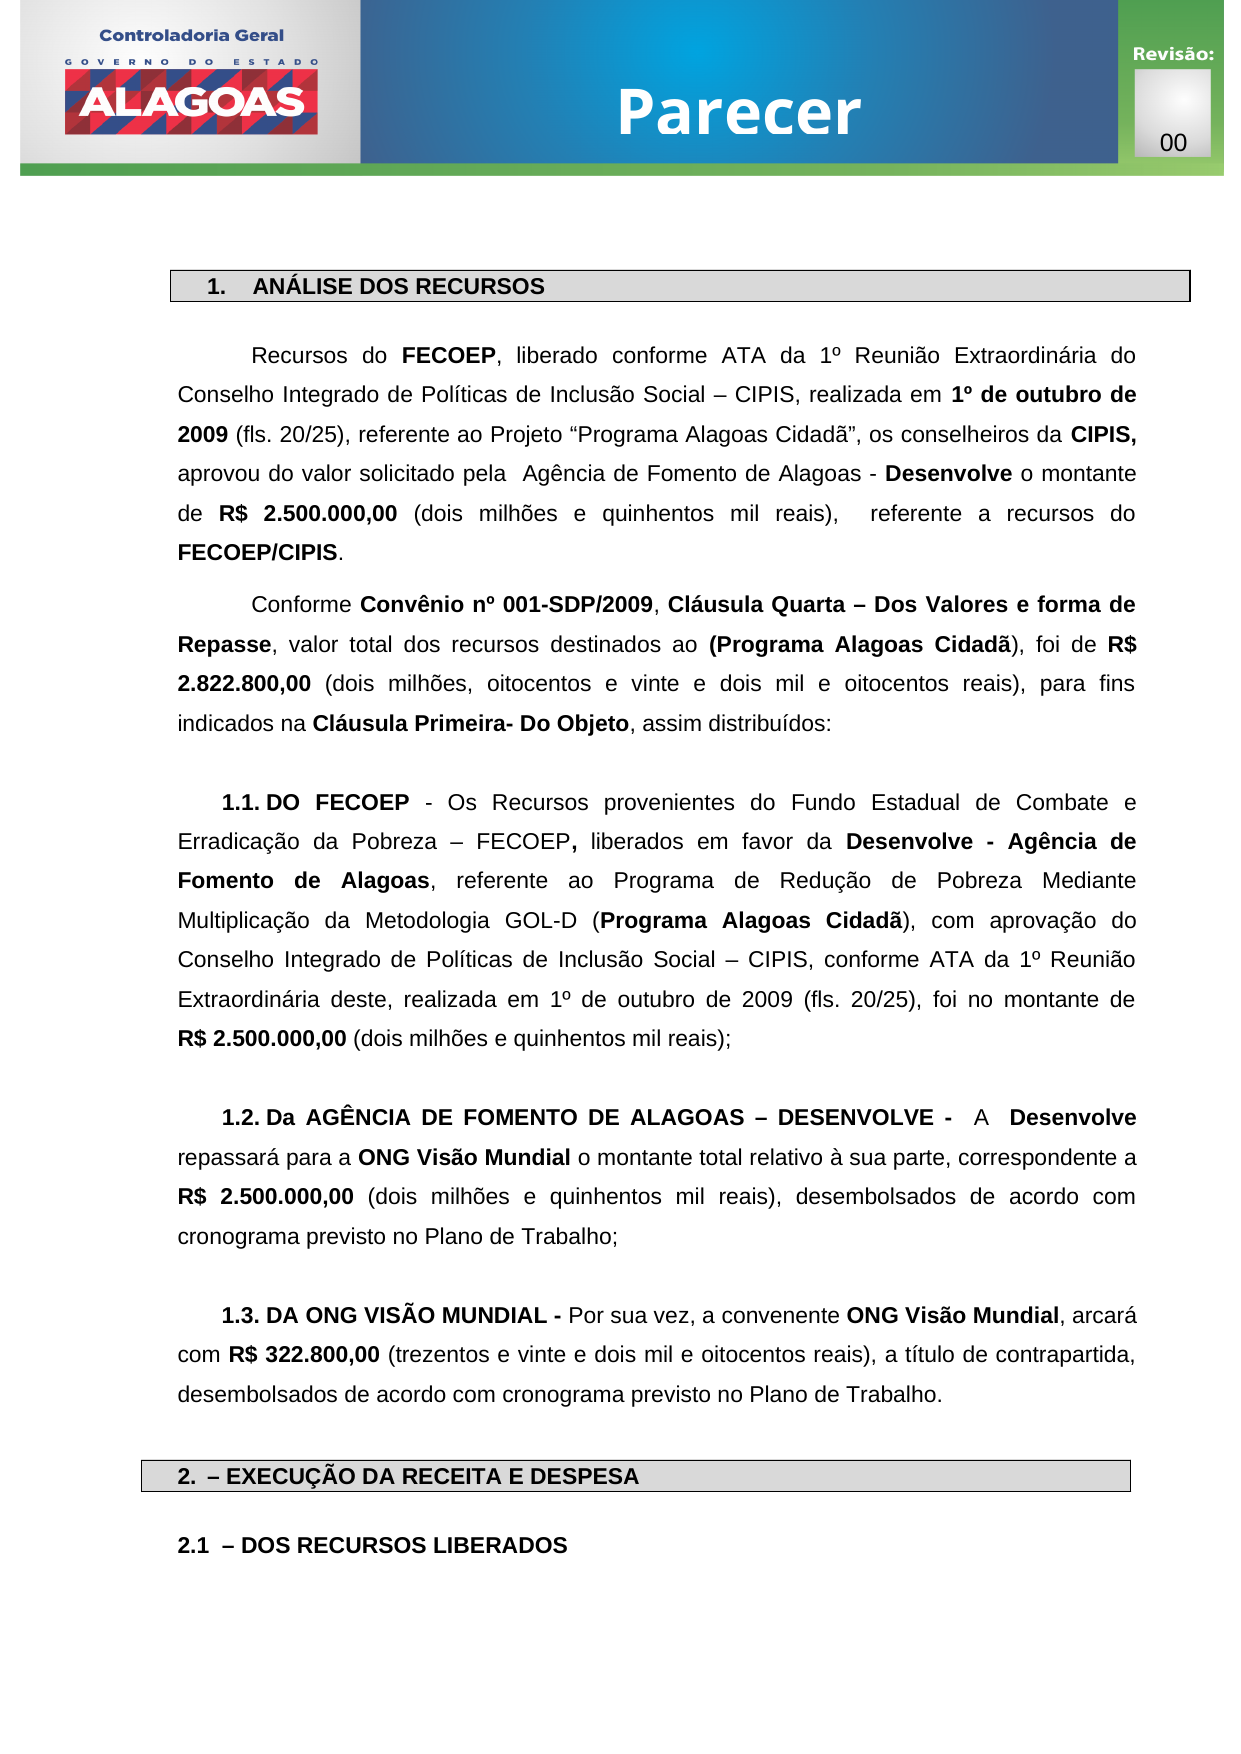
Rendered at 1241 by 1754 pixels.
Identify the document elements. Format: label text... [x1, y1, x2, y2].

picture [631, 97, 643, 111]
picture [668, 119, 680, 129]
picture [743, 107, 750, 113]
list DO FECOEP - Os Recursos provenientes do Fundo Estadual de Combate e Erradicação da Pobreza – FECOEP, liberados em favor da Desenvolve - Agência de Fomento de Alagoas, referente ao Programa de Redução de Pobreza Mediante Multiplicação da Metodologia GOL-D (Programa Alagoas Cidadã), com aprovação do Conselho Integrado de Políticas de Inclusão Social – CIPIS, conforme ATA da 1º Reunião Extraordinária deste, realizada em 1º de outubro de 2009 (fls. 20/25), foi no montante de R$ 2.500.000,00 (dois milhões e quinhentos mil reais); [177, 788, 1137, 1052]
list – EXECUÇÃO DA RECEITA E DESPESA [142, 1461, 1130, 1491]
list Da AGÊNCIA DE FOMENTO DE ALAGOAS – DESENVOLVE - A Desenvolve repassará para a ONG Visão Mundial o montante total relativo à sua parte, correspondente a R$ 2.500.000,00 (dois milhões e quinhentos mil reais), desembolsados de acordo com cronograma previsto no Plano de Trabalho; [177, 1104, 1137, 1249]
text Recursos do FECOEP, liberado conforme ATA da 1º Reunião Extraordinária do Conselho Integrado de Políticas de Inclusão Social – CIPIS, realizada em 1º de outubro de 2009 (fls. 20/25), referente ao Projeto “Programa Alagoas Cidadã”, os conselheiros da CIPIS, aprovou do valor solicitado pela Agência de Fomento de Alagoas - Desenvolve o montante de R$ 2.500.000,00 (dois milhões e quinhentos mil reais), referente a recursos do FECOEP/CIPIS. [177, 342, 1137, 565]
list Conforme Convênio nº 001-SDP/2009, Cláusula Quarta – Dos Valores e forma de Repasse, valor total dos recursos destinados ao (Programa Alagoas Cidadã), foi de R$ 2.822.800,00 (dois milhões, oitocentos e vinte e dois mil e oitocentos reais), para fins indicados na Cláusula Primeira- Do Objeto, assim distribuídos: [177, 591, 1137, 736]
picture [20, 0, 1224, 176]
list ANÁLISE DOS RECURSOS [171, 271, 1189, 301]
list DA ONG VISÃO MUNDIAL - Por sua vez, a convenente ONG Visão Mundial, arcará com R$ 322.800,00 (trezentos e vinte e dois mil e oitocentos reais), a título de contrapartida, desembolsados de acordo com cronograma previsto no Plano de Trabalho. [177, 1302, 1137, 1407]
list – DOS RECURSOS LIBERADOS [177, 1532, 1137, 1558]
